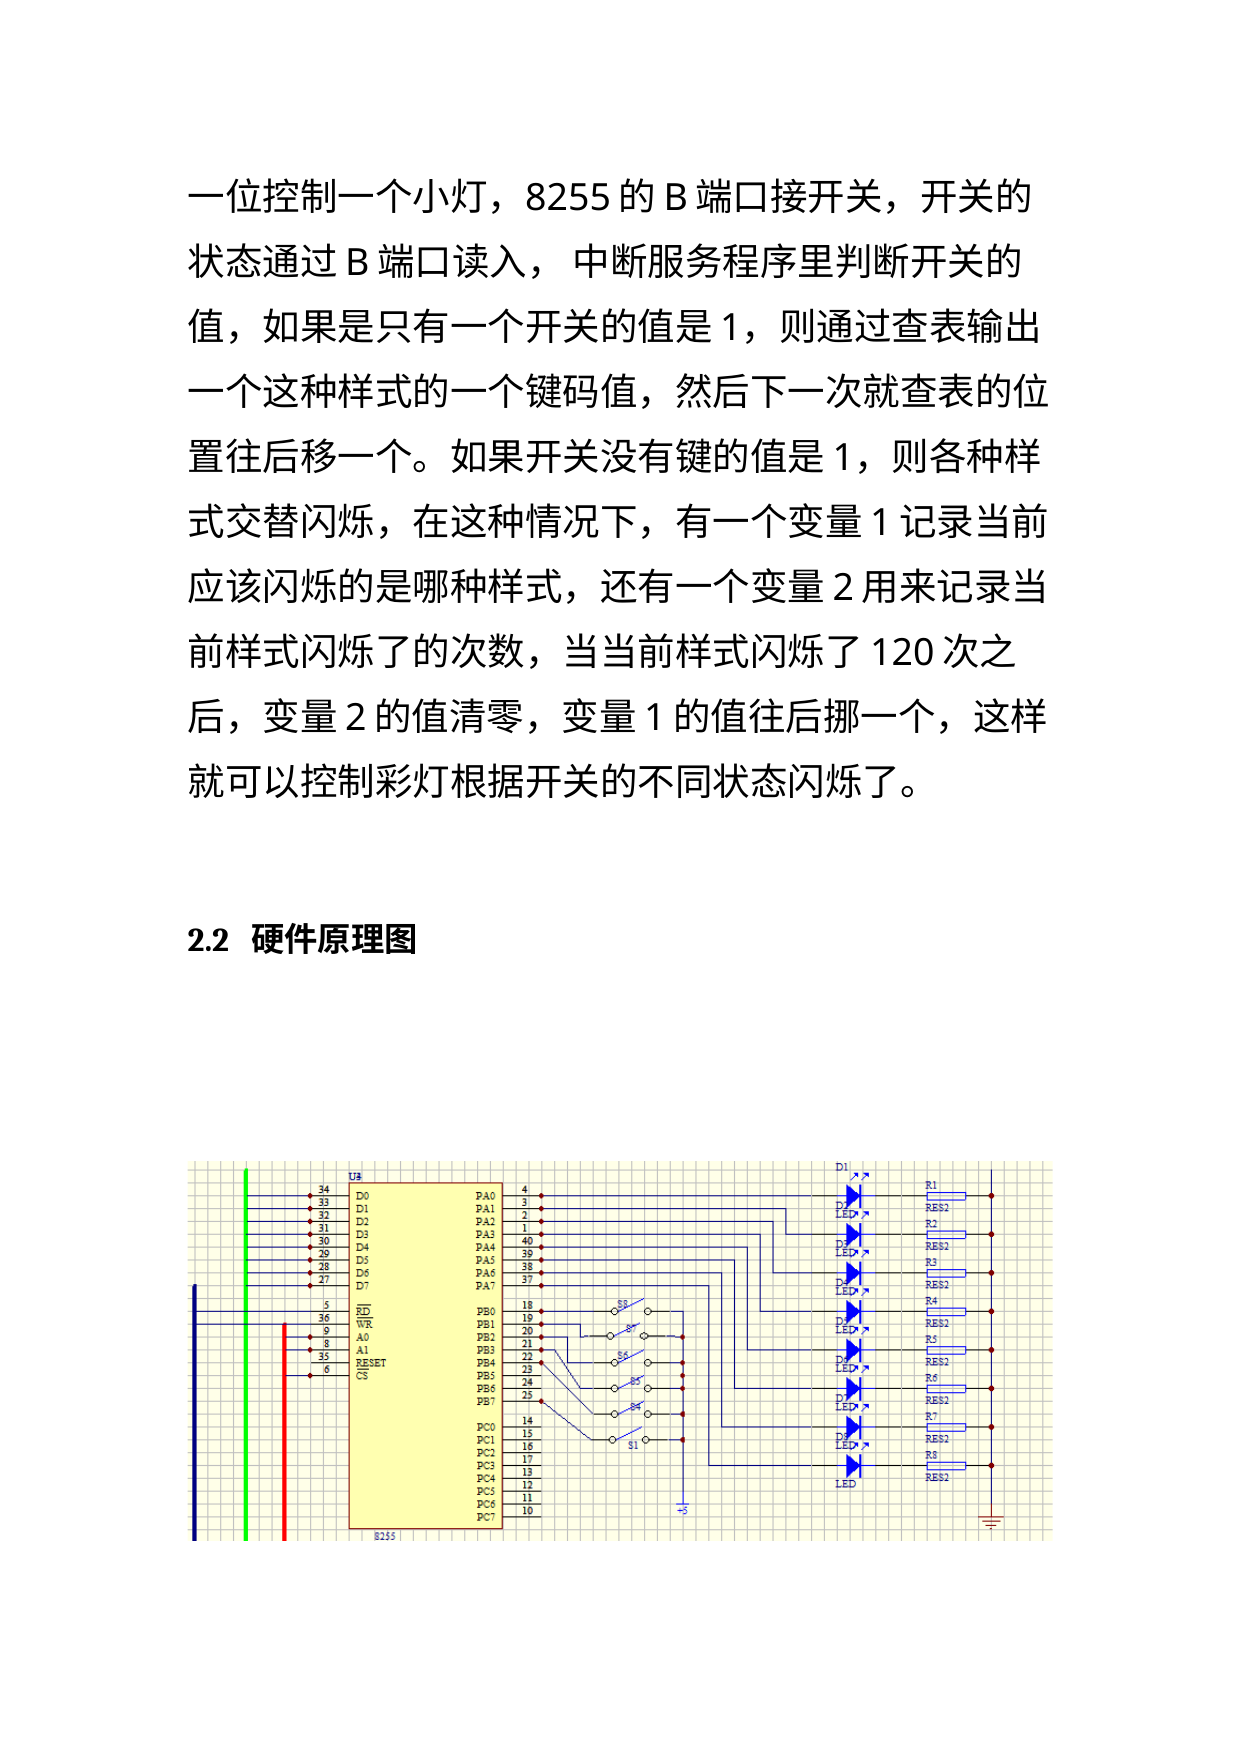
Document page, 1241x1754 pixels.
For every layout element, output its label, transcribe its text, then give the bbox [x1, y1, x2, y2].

subtitle 2.2 硬件原理图 [187, 904, 1053, 969]
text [187, 162, 1053, 812]
picture [187, 1161, 1053, 1541]
